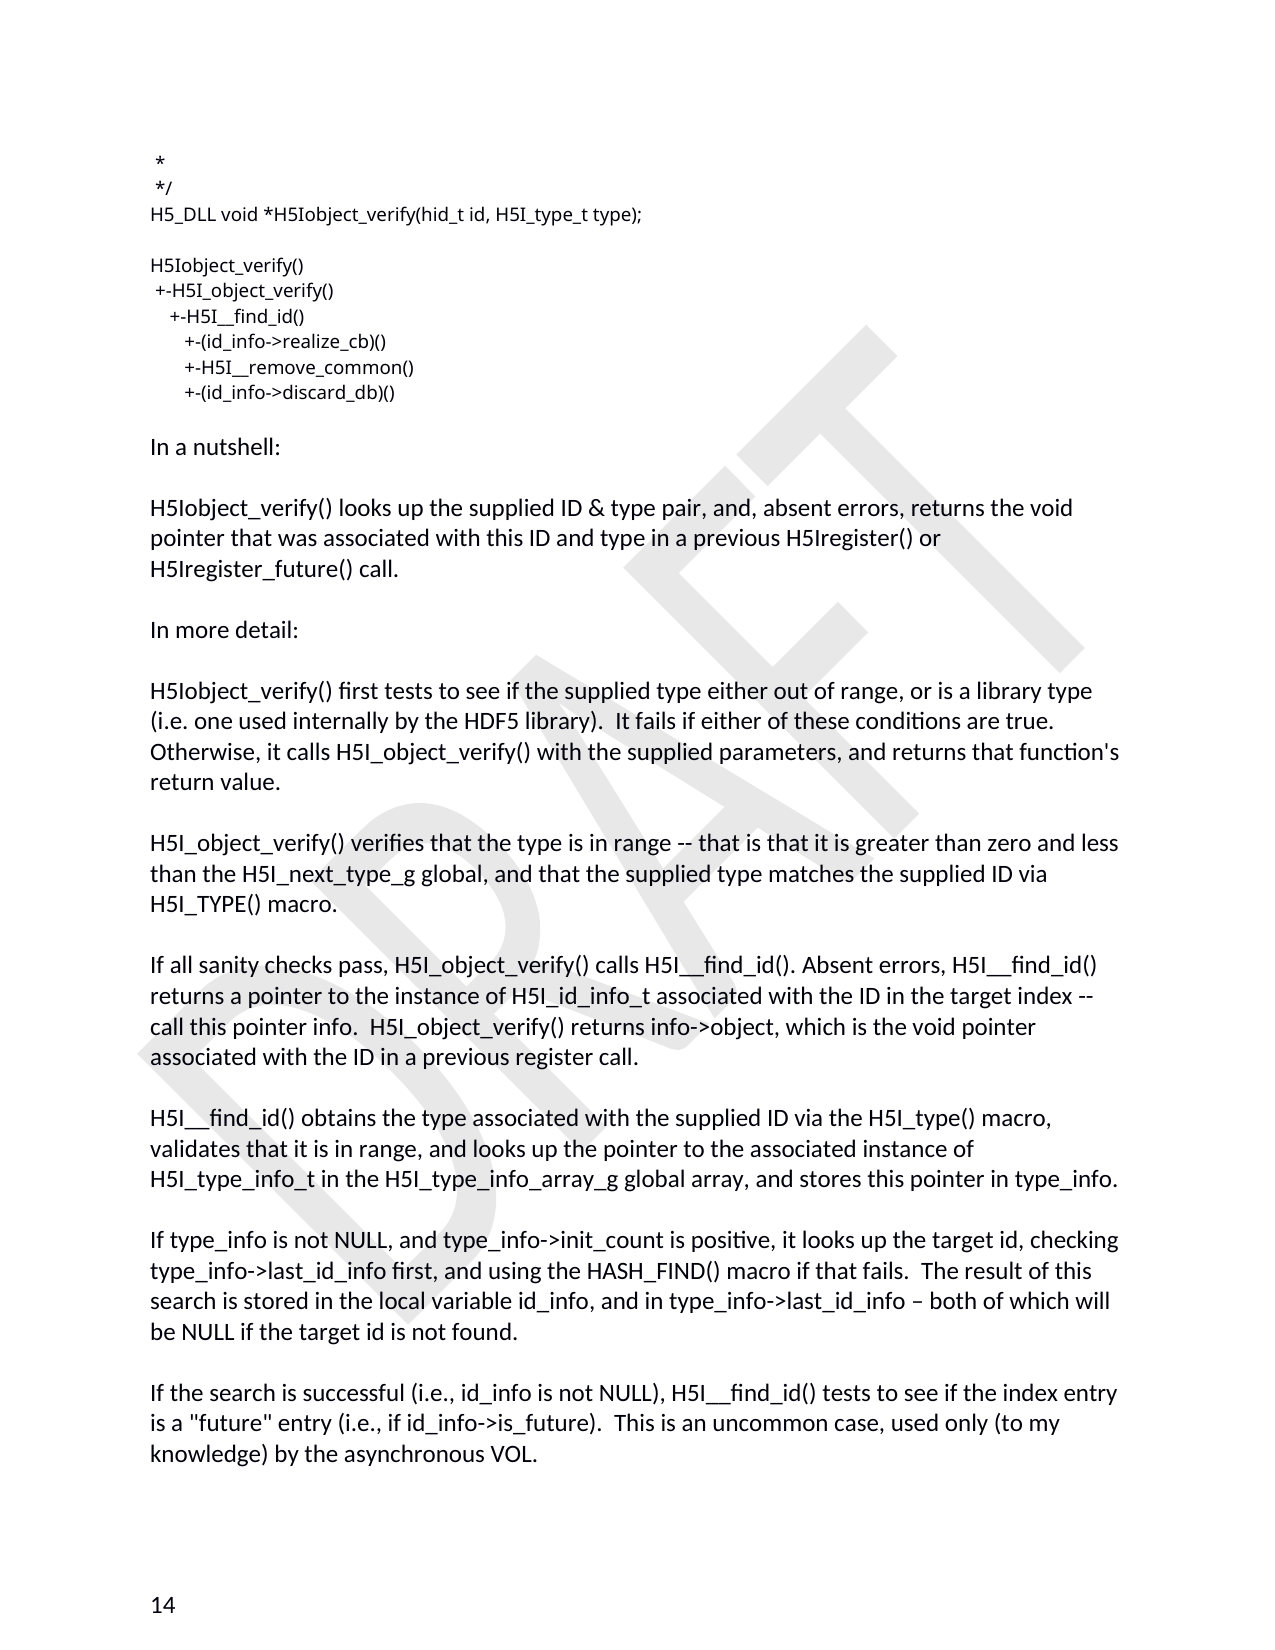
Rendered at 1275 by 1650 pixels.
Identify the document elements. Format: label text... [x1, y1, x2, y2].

text +-(id_info->realize_cb)() [150, 329, 1125, 354]
text +-(id_info->discard_db)() [150, 380, 1125, 405]
text H5_DLL void *H5Iobject_verify(hid_t id, H5I_type_t type); [150, 201, 1125, 227]
text H5I__find_id() obtains the type associated with the supplied ID via the H5I_type() macro, validates that it is in range, and looks up the pointer to the associated instance of H5I_type_info_t in the H5I_type_info_array_g global array, and stores this pointer in type_info. [150, 1102, 1125, 1194]
text */ [150, 176, 1125, 201]
text +-H5I__remove_common() [150, 354, 1125, 380]
text If the search is successful (i.e., id_info is not NULL), H5I__find_id() tests to see if the index entry is a "future" entry (i.e., if id_info->is_future). This is an uncommon case, used only (to my knowledge) by the asynchronous VOL. [150, 1377, 1125, 1468]
text In more detail: [150, 614, 1125, 644]
text If type_info is not NULL, and type_info->init_count is positive, it looks up the target id, checking type_info->last_id_info first, and using the HASH_FIND() macro if that fails. The result of this search is stored in the local variable id_info, and in type_info->last_id_info – both of which will be NULL if the target id is not found. [150, 1224, 1125, 1346]
text H5Iobject_verify() [150, 252, 1125, 278]
text H5Iobject_verify() looks up the supplied ID & type pair, and, absent errors, returns the void pointer that was associated with this ID and type in a previous H5Iregister() or H5Iregister_future() call. [150, 492, 1125, 583]
text * [150, 150, 1125, 176]
text In a nutshell: [150, 431, 1125, 461]
text +-H5I_object_verify() [150, 278, 1125, 303]
text H5Iobject_verify() first tests to see if the supplied type either out of range, or is a library type (i.e. one used internally by the HDF5 library). It fails if either of these conditions are true. Otherwise, it calls H5I_object_verify() with the supplied parameters, and returns that function's return value. [150, 675, 1125, 797]
text If all sanity checks pass, H5I_object_verify() calls H5I__find_id(). Absent errors, H5I__find_id() returns a pointer to the instance of H5I_id_info_t associated with the ID in the target index -- call this pointer info. H5I_object_verify() returns info->object, which is the void pointer associated with the ID in a previous register call. [150, 949, 1125, 1072]
text H5I_object_verify() verifies that the type is in range -- that is that it is greater than zero and less than the H5I_next_type_g global, and that the supplied type matches the supplied ID via H5I_TYPE() macro. [150, 827, 1125, 919]
text +-H5I__find_id() [150, 303, 1125, 329]
